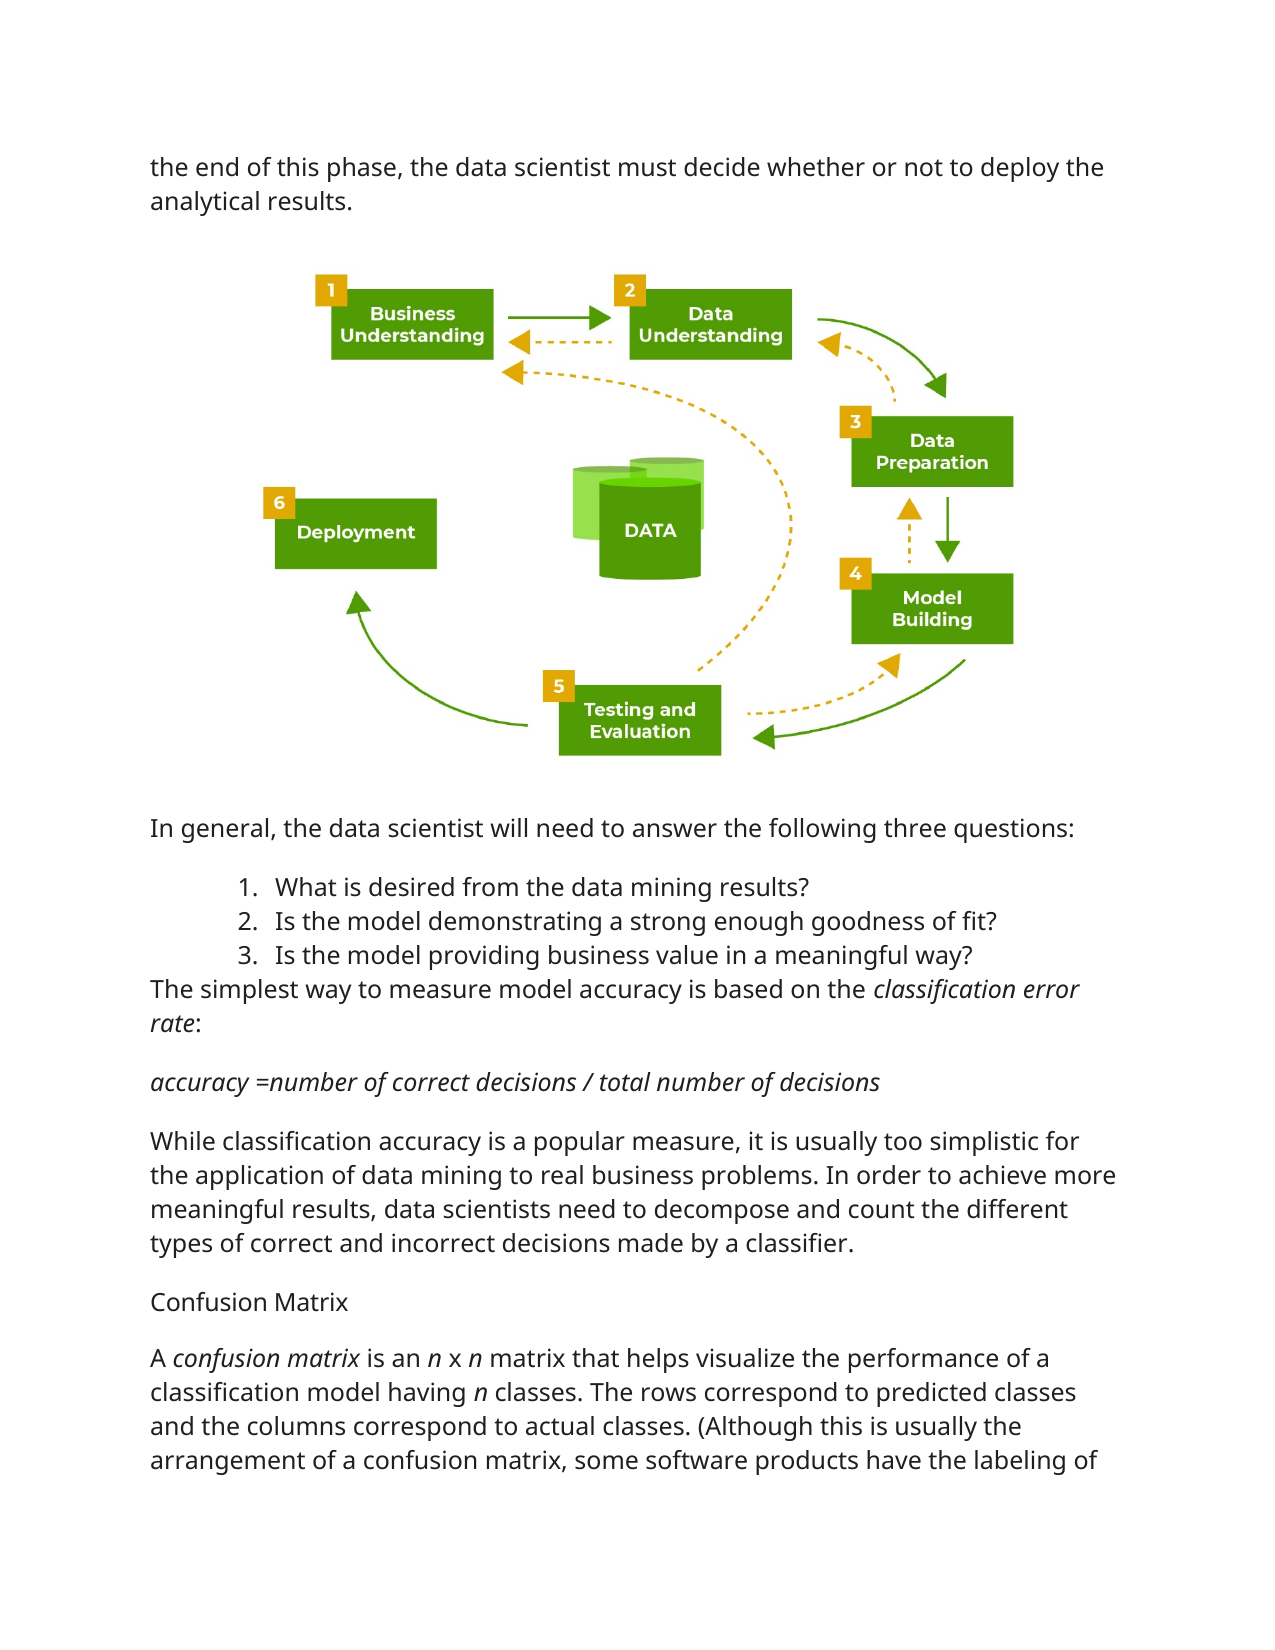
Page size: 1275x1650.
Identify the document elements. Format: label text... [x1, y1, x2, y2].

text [150, 1341, 1125, 1477]
list Is the model providing business value in a meaningful way? [237, 938, 1125, 972]
list What is desired from the data mining results? [237, 869, 1125, 903]
picture [150, 243, 1125, 792]
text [150, 150, 1125, 218]
list Is the model demonstrating a strong enough goodness of fit? [237, 903, 1125, 938]
text In general, the data scientist will need to answer the following three questions: [150, 810, 1125, 844]
subtitle Confusion Matrix [150, 1285, 1125, 1319]
text While classification accuracy is a popular measure, it is usually too simplistic for the application of data mining to real business problems. In order to achieve more meaningful results, data scientists need to decompose and count the different types of correct and incorrect decisions made by a classifier. [150, 1124, 1125, 1260]
text accuracy =number of correct decisions / total number of decisions [150, 1065, 1125, 1099]
text The simplest way to measure model accuracy is based on the classification error rate: [150, 972, 1125, 1040]
